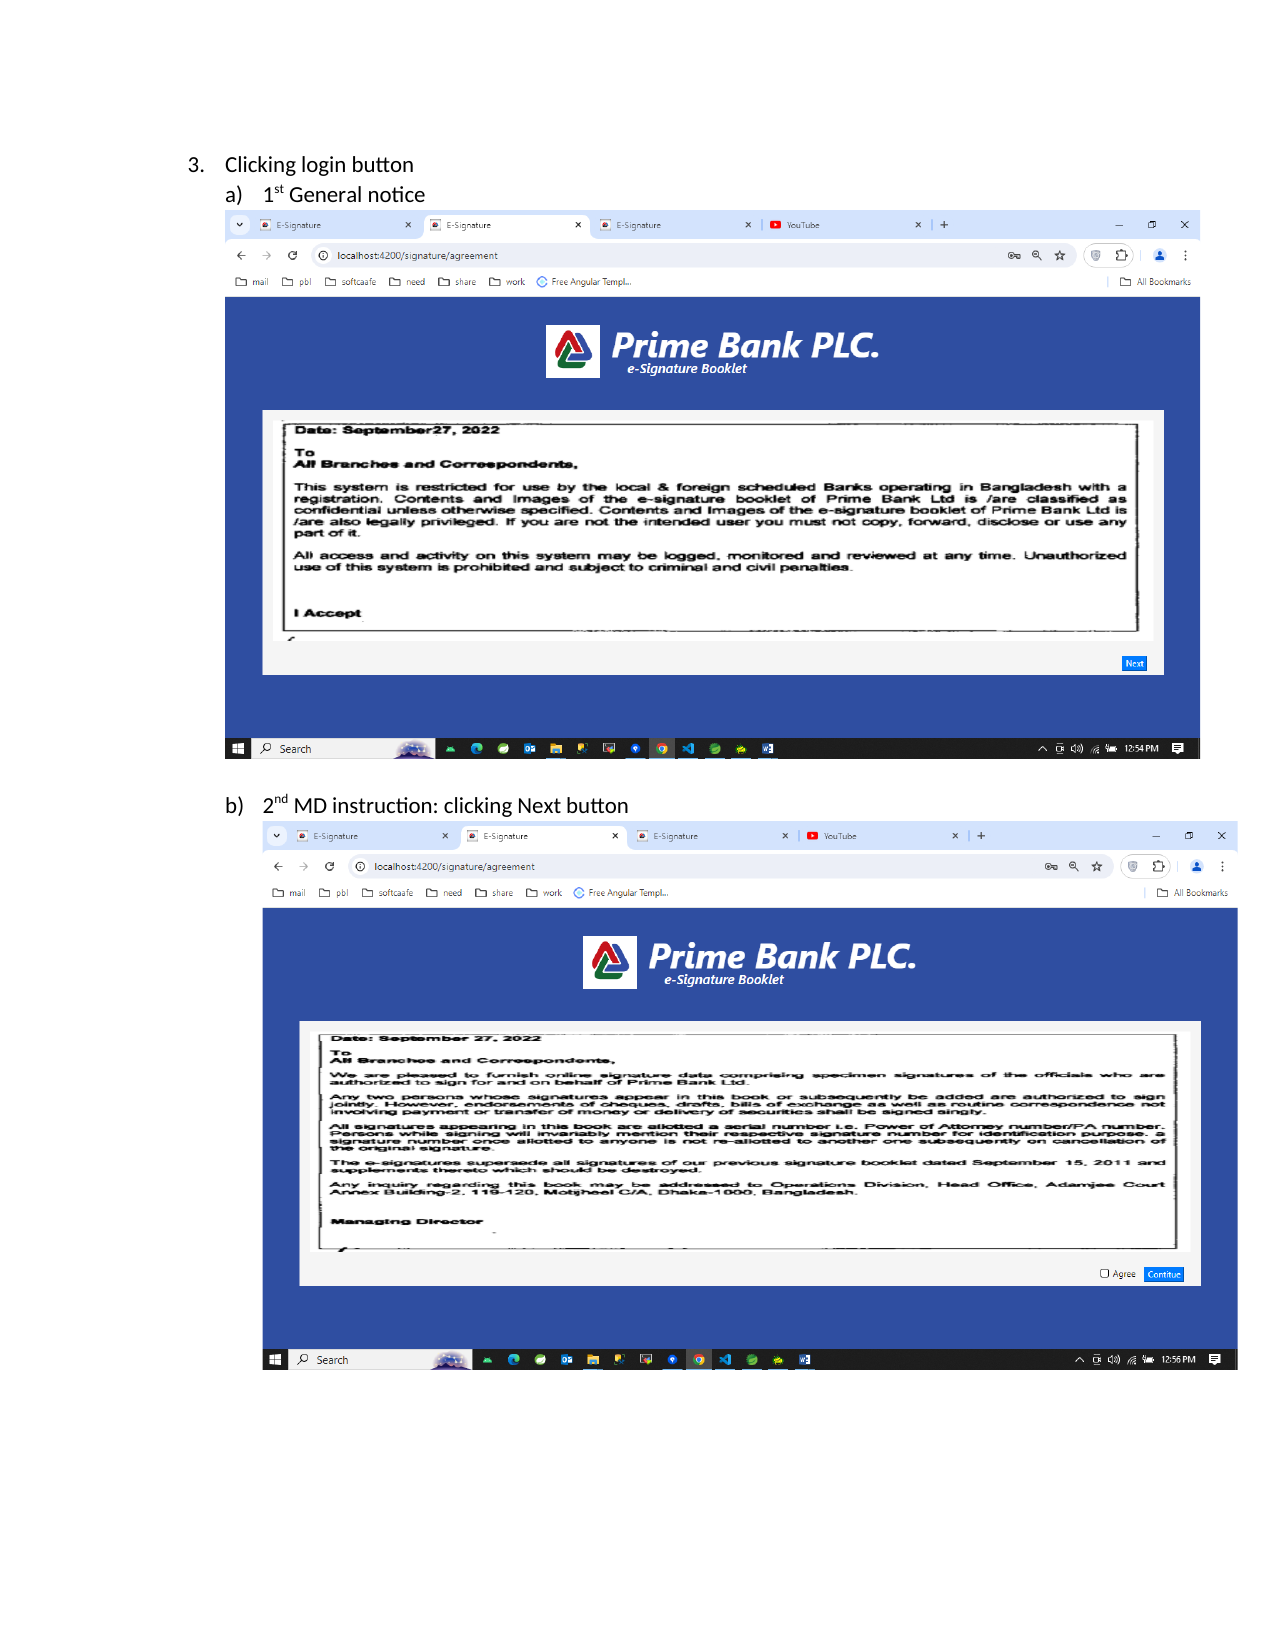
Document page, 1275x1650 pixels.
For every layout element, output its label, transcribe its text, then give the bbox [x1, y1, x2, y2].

picture [262, 821, 1238, 1370]
picture [225, 210, 1200, 759]
list 1st General notice [225, 180, 1125, 208]
list Clicking login button [187, 150, 1125, 178]
list 2nd MD instruction: clicking Next button [225, 791, 1125, 819]
